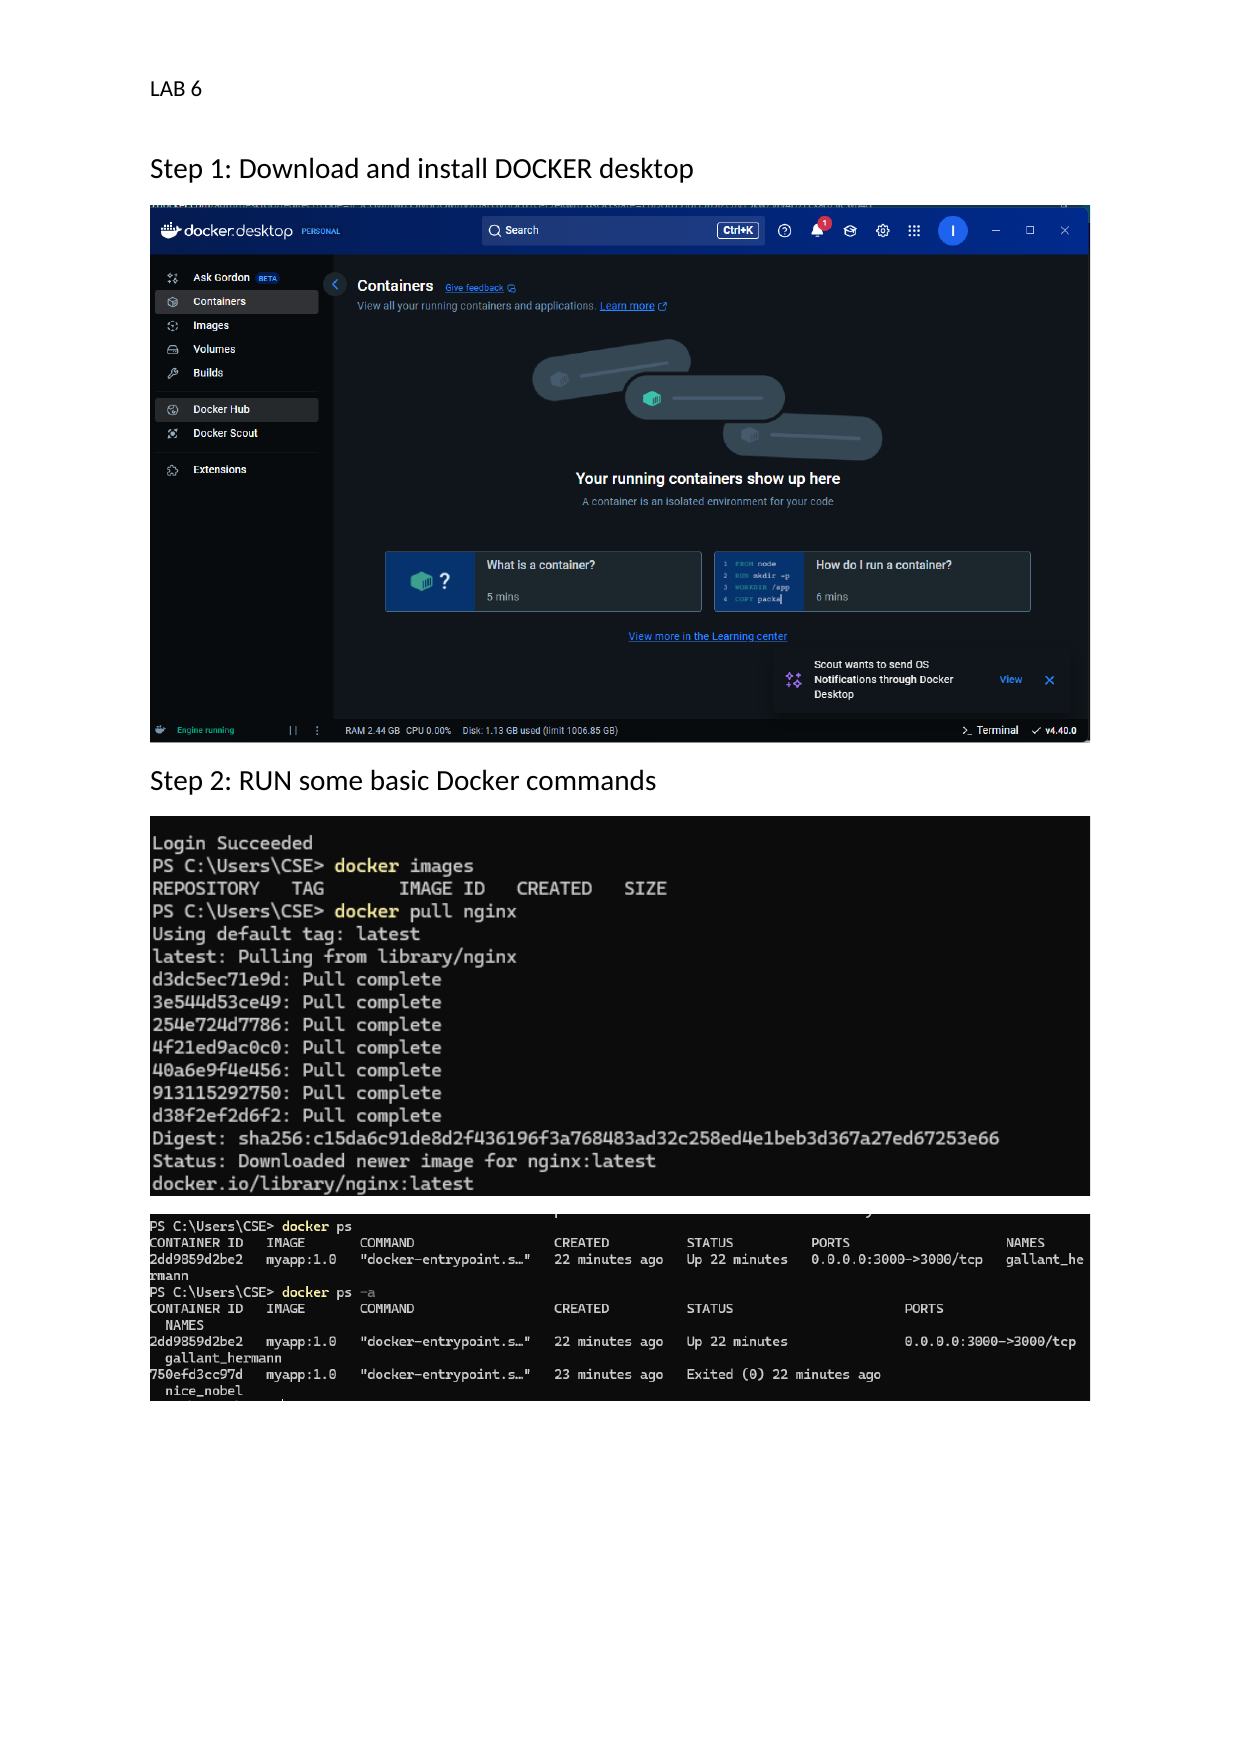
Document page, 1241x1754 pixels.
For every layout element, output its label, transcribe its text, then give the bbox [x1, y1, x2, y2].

text Step 2: RUN some basic Docker commands [150, 762, 1090, 797]
picture [150, 816, 1091, 1196]
picture [150, 205, 1091, 743]
picture [150, 1214, 1091, 1401]
text Step 1: Download and install DOCKER desktop [150, 150, 1090, 186]
